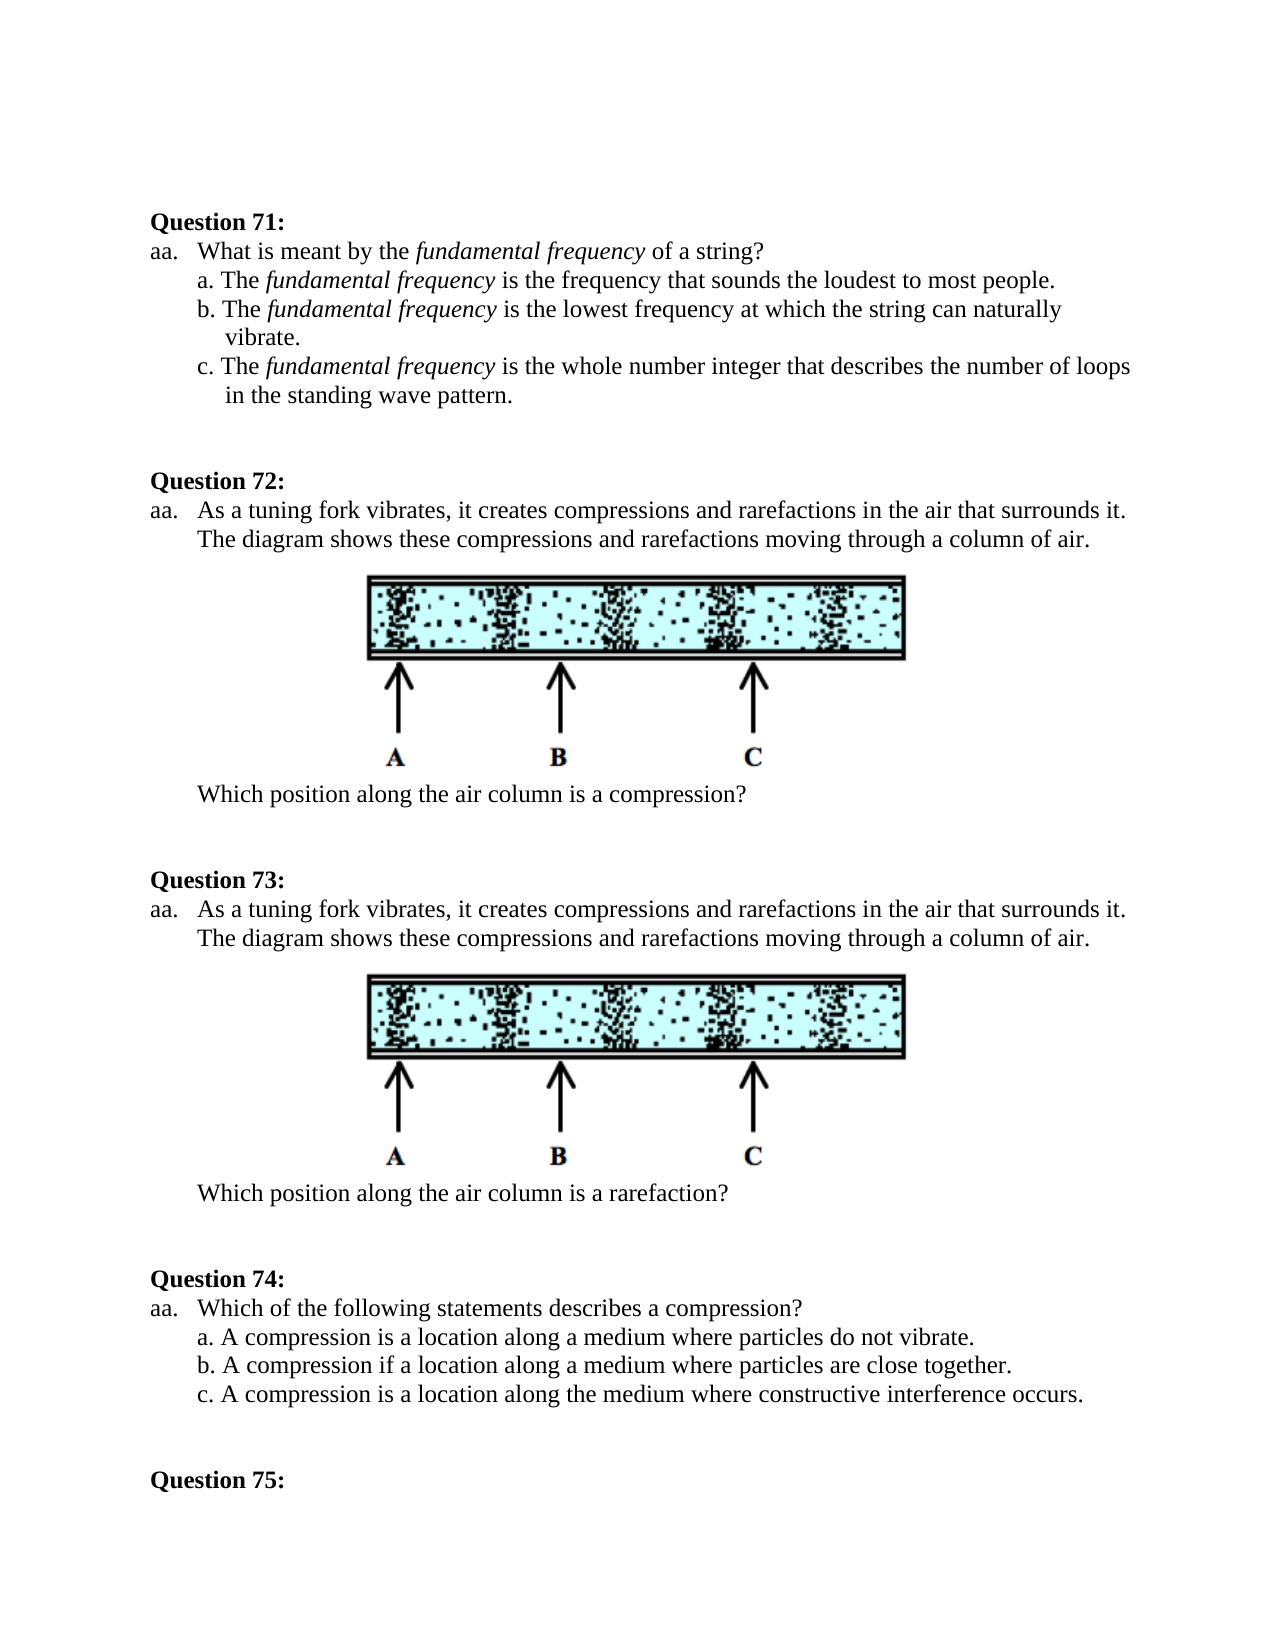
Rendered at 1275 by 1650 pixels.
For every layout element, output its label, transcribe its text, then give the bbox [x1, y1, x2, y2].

text Question 73: [150, 865, 1134, 894]
text aa. Which of the following statements describes a compression? [150, 1293, 1134, 1322]
picture [357, 570, 909, 775]
text Question 74: [150, 1264, 1134, 1293]
text Question 75: [150, 1466, 1134, 1494]
text aa. What is meant by the fundamental frequency of a string? [150, 236, 1134, 265]
text aa. As a tuning fork vibrates, it creates compressions and rarefactions in the air that surrounds it. The diagram shows these compressions and rarefactions moving through a column of air. [150, 894, 1134, 952]
text a. A compression is a location along a medium where particles do not vibrate. [150, 1322, 1134, 1351]
text aa. As a tuning fork vibrates, it creates compressions and rarefactions in the air that surrounds it. The diagram shows these compressions and rarefactions moving through a column of air. [150, 495, 1134, 552]
text b. A compression if a location along a medium where particles are close together. [150, 1351, 1134, 1379]
text Which position along the air column is a rarefaction? [150, 1178, 1134, 1207]
text c. A compression is a location along the medium where constructive interference occurs. [150, 1379, 1134, 1408]
text Which position along the air column is a compression? [150, 779, 1134, 808]
picture [357, 969, 909, 1174]
text Question 72: [150, 466, 1134, 495]
text Question 71: [150, 207, 1134, 236]
text a. The fundamental frequency is the frequency that sounds the loudest to most people. [150, 265, 1134, 294]
text c. The fundamental frequency is the whole number integer that describes the number of loops in the standing wave pattern. [150, 351, 1134, 409]
text b. The fundamental frequency is the lowest frequency at which the string can naturally vibrate. [150, 294, 1134, 351]
